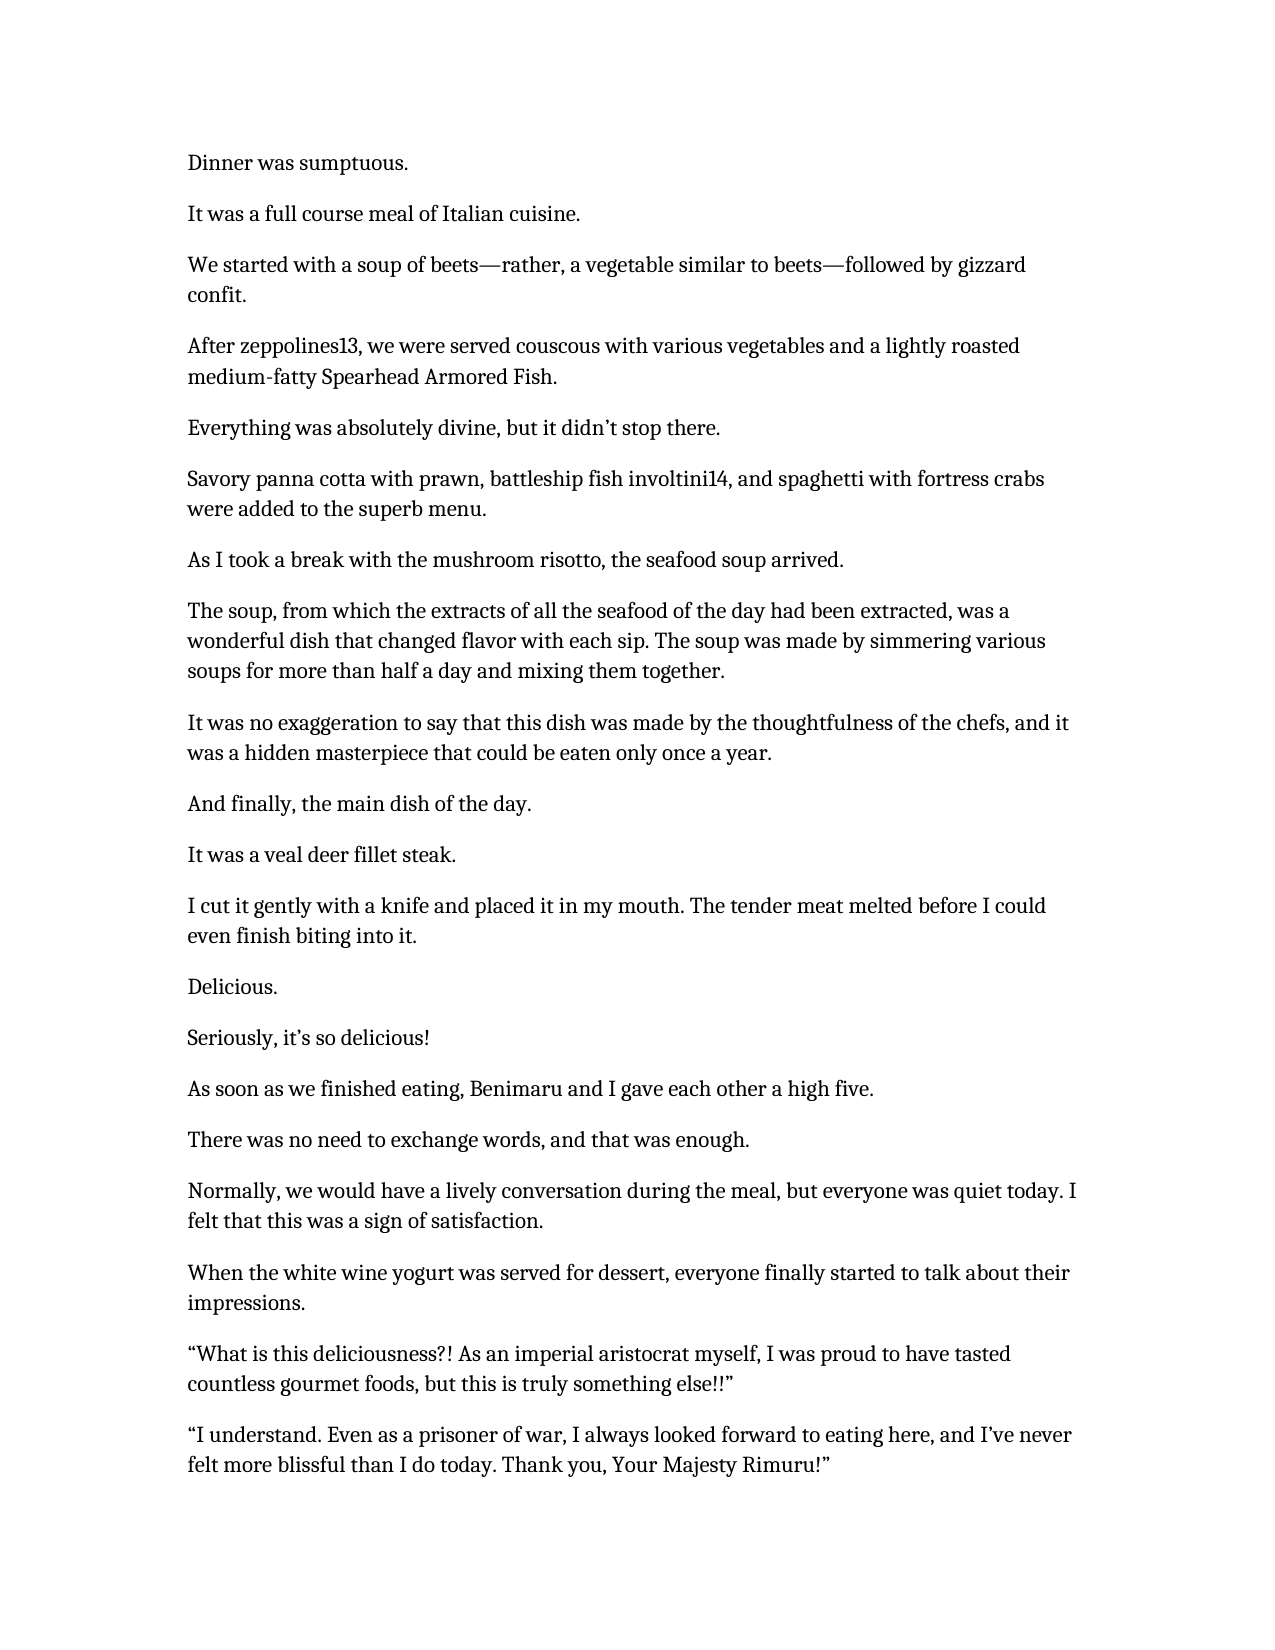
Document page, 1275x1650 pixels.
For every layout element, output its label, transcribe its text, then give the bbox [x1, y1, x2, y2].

text Everything was absolutely divine, but it didn’t stop there. [187, 414, 1087, 441]
text I cut it gently with a knife and placed it in my mouth. The tender meat melted before I could even finish biting into it. [187, 893, 1087, 949]
text It was no exaggeration to say that this dish was made by the thoughtfulness of the chefs, and it was a hidden masterpiece that could be eaten only once a year. [187, 709, 1087, 766]
text The soup, from which the extracts of all the seafood of the day had been extracted, was a wonderful dish that changed flavor with each sip. The soup was made by simmering various soups for more than half a day and mixing them together. [187, 598, 1087, 685]
text It was a veal deer fillet steak. [187, 842, 1087, 868]
text It was a full course meal of Italian cuisine. [187, 201, 1087, 227]
text When the white wine yogurt was served for dessert, everyone finally started to talk about their impressions. [187, 1259, 1087, 1316]
text Delicious. [187, 974, 1087, 1000]
text There was no need to exchange words, and that was enough. [187, 1127, 1087, 1153]
text As I took a break with the mushroom risotto, the seafood soup arrived. [187, 547, 1087, 573]
text After zeppolines13, we were served couscous with various vegetables and a lightly roasted medium-fatty Spearhead Armored Fish. [187, 333, 1087, 390]
text And finally, the main dish of the day. [187, 791, 1087, 817]
text Savory panna cotta with prawn, battleship fish involtini14, and spaghetti with fortress crabs were added to the superb menu. [187, 466, 1087, 522]
text Normally, we would have a lively conversation during the meal, but everyone was quiet today. I felt that this was a sign of satisfaction. [187, 1178, 1087, 1235]
text As soon as we finished eating, Benimaru and I gave each other a high five. [187, 1076, 1087, 1102]
text “I understand. Even as a prisoner of war, I always looked forward to eating here, and I’ve never felt more blissful than I do today. Thank you, Your Majesty Rimuru!” [187, 1422, 1087, 1478]
text We started with a soup of beets—rather, a vegetable similar to beets—followed by gizzard confit. [187, 252, 1087, 309]
text “What is this deliciousness?! As an imperial aristocrat myself, I was proud to have tasted countless gourmet foods, but this is truly something else!!” [187, 1341, 1087, 1397]
text Dinner was sumptuous. [187, 150, 1087, 176]
text Seriously, it’s so delicious! [187, 1025, 1087, 1051]
